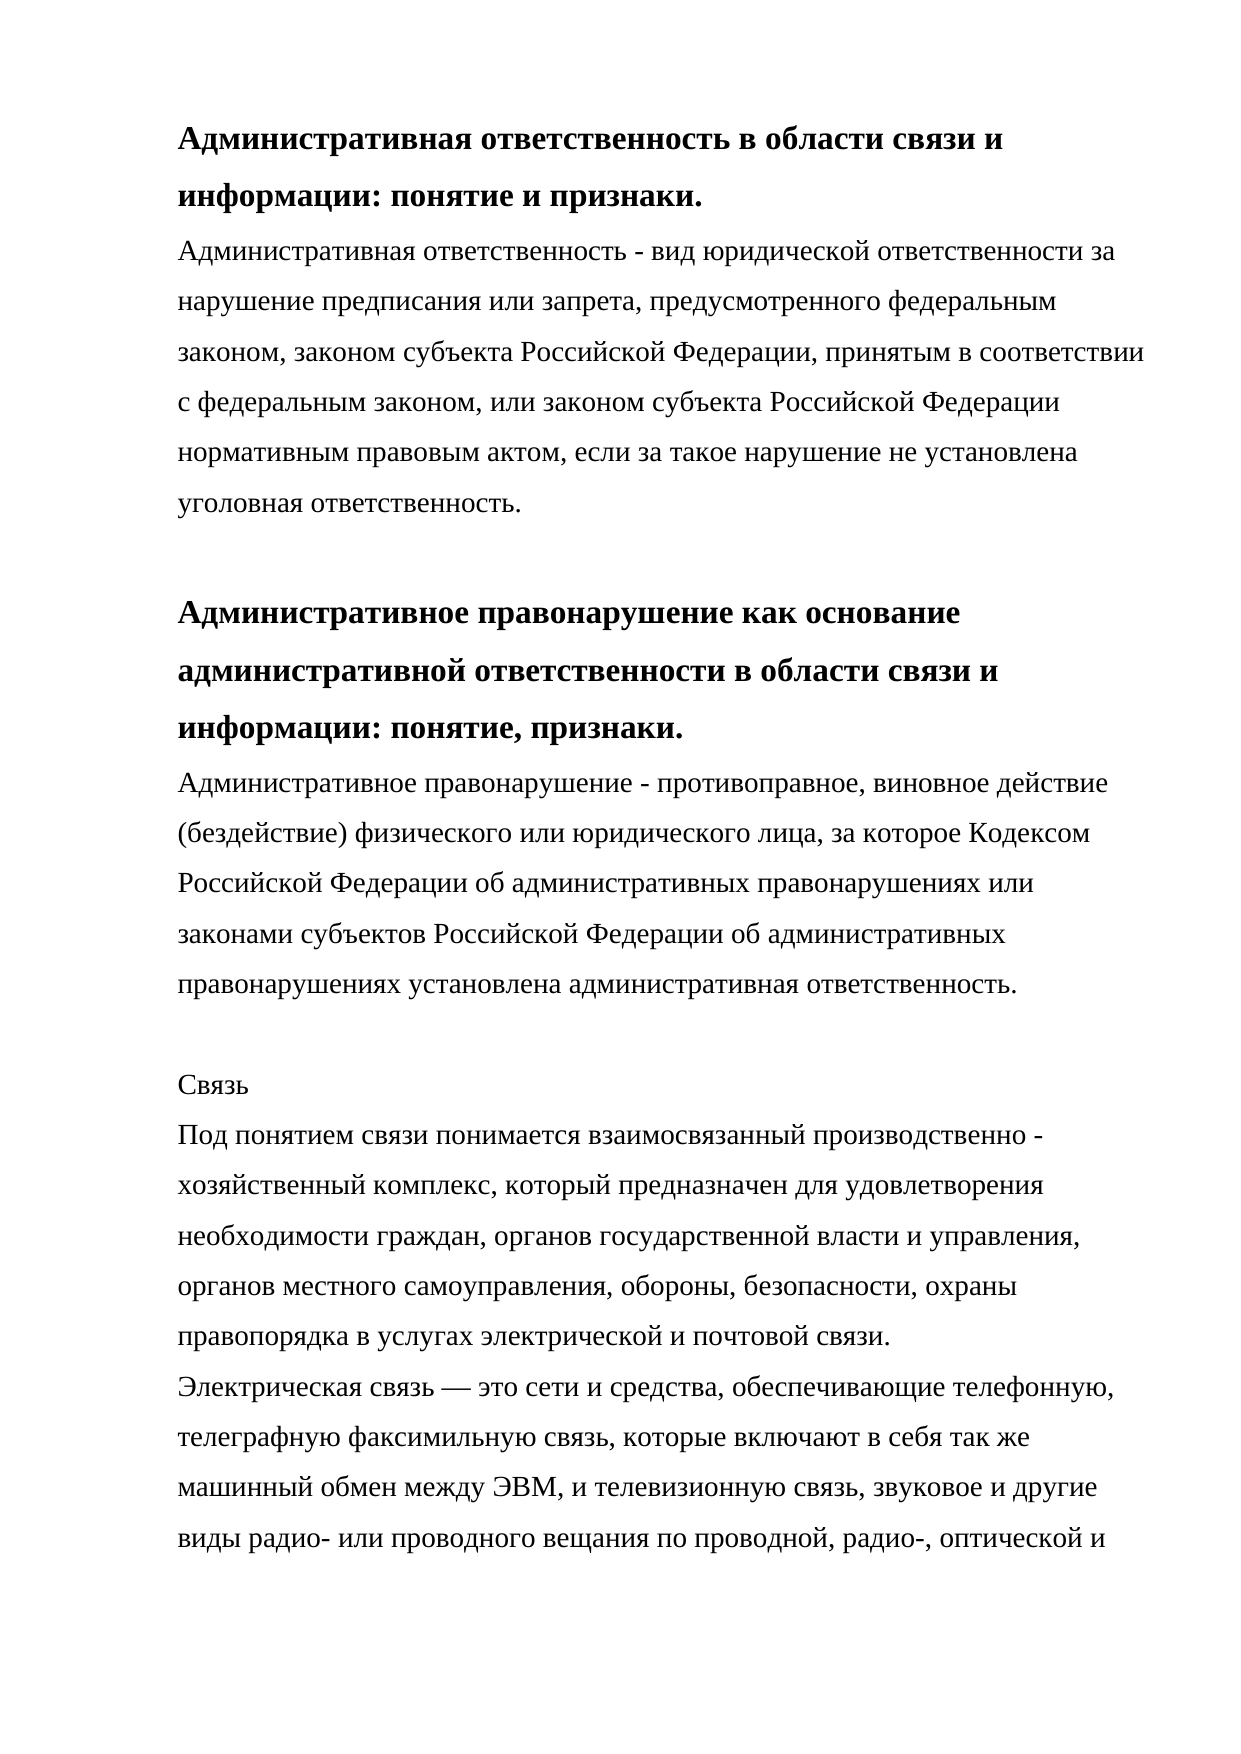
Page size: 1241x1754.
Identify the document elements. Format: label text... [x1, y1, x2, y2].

text Связь [177, 1067, 1152, 1100]
text Административное правонарушение как основание административной ответственности в области связи и информации: понятие, признаки. [177, 592, 1152, 746]
text Административная ответственность - вид юридической ответственности за нарушение предписания или запрета, предусмотренного федеральным законом, законом субъекта Российской Федерации, принятым в соответствии с федеральным законом, или законом субъекта Российской Федерации нормативным правовым актом, если за такое нарушение не установлена уголовная ответственность. [177, 233, 1152, 518]
text Под понятием связи понимается взаимосвязанный производственно -хозяйственный комплекс, который предназначен для удовлетворения необходимости граждан, органов государственной власти и управления, органов местного самоуправления, обороны, безопасности, охраны правопорядка в услугах электрической и почтовой связи. [177, 1117, 1152, 1352]
text Административное правонарушение - противоправное, виновное действие (бездействие) физического или юридического лица, за которое Кодексом Российской Федерации об административных правонарушениях или законами субъектов Российской Федерации об административных правонарушениях установлена административная ответственность. [177, 765, 1152, 1000]
text Административная ответственность в области связи и информации: понятие и признаки. [177, 118, 1152, 214]
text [177, 1369, 1152, 1553]
